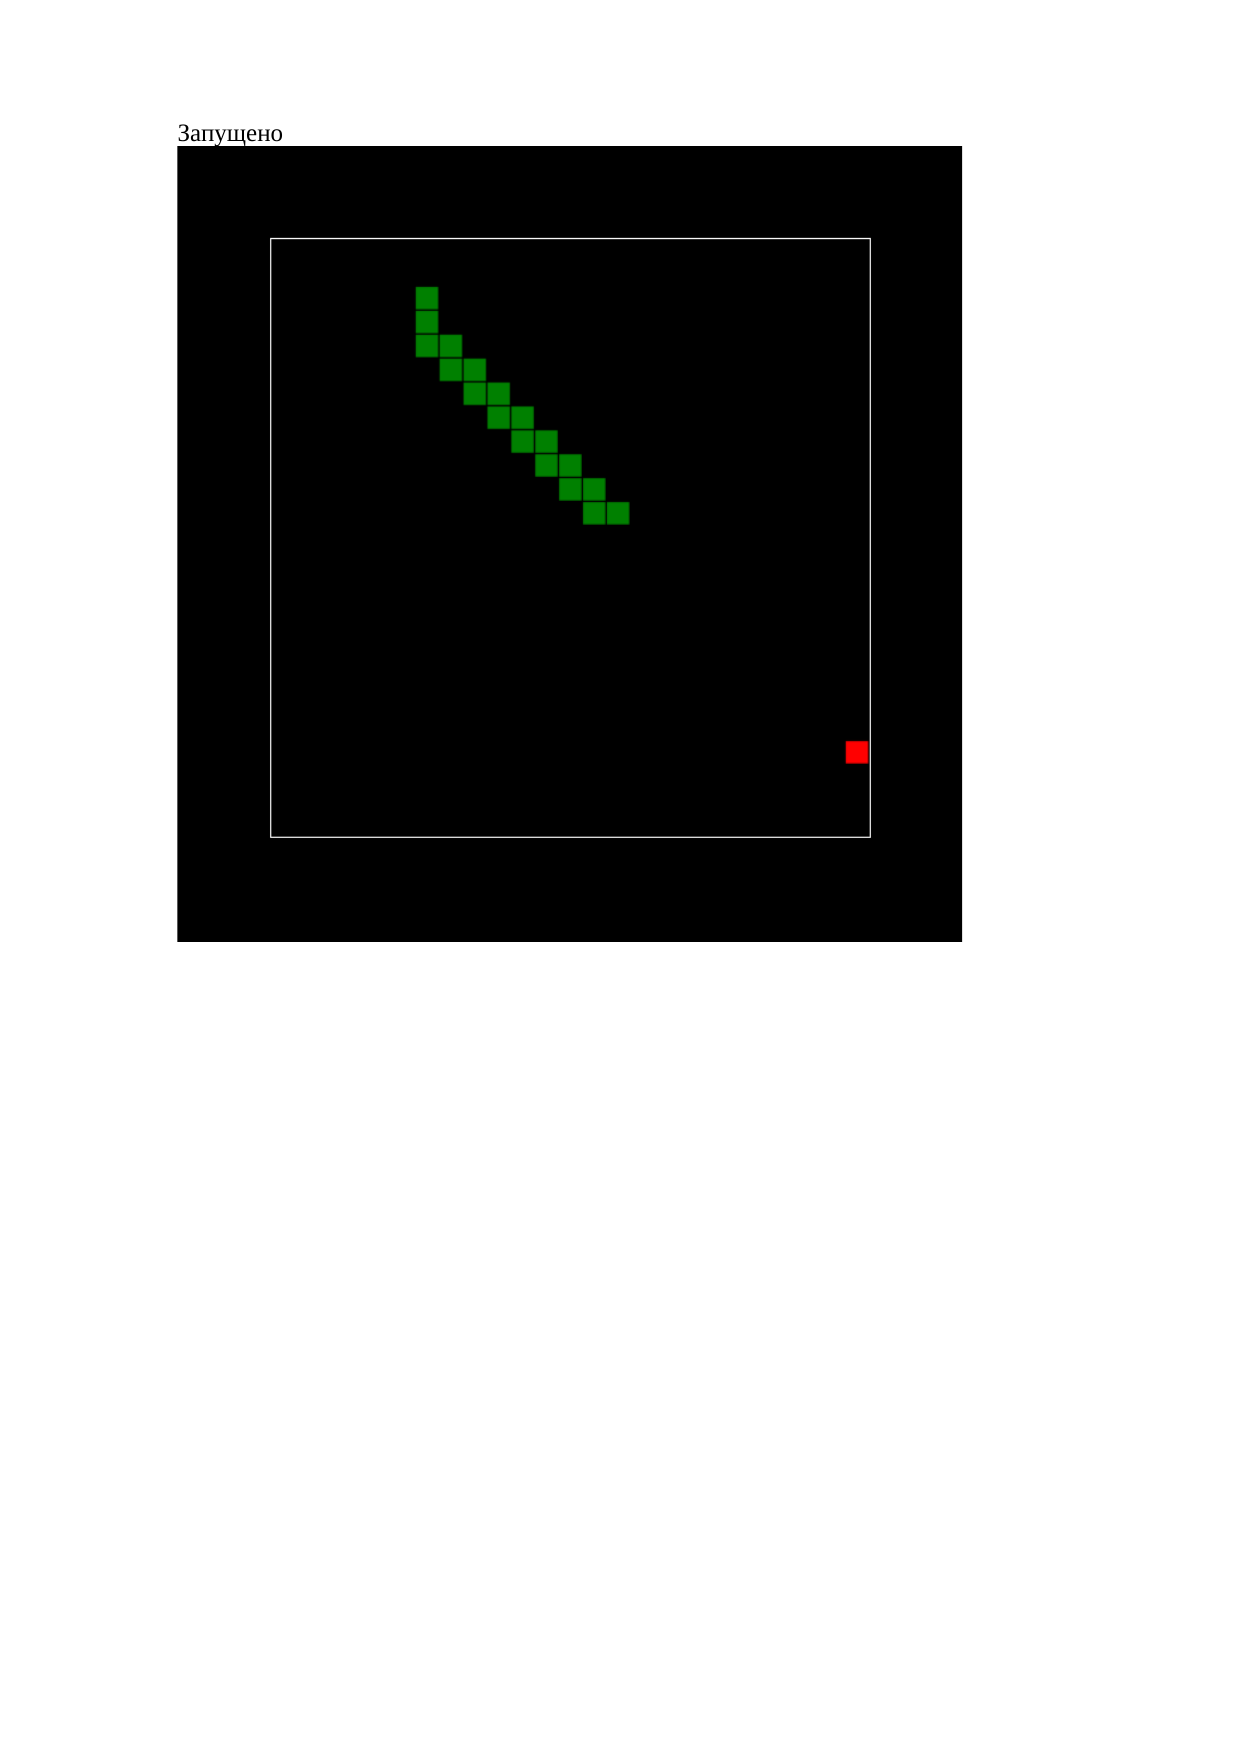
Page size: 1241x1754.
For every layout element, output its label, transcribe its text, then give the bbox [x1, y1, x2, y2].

picture [177, 146, 963, 942]
text Запущено [177, 118, 1152, 147]
